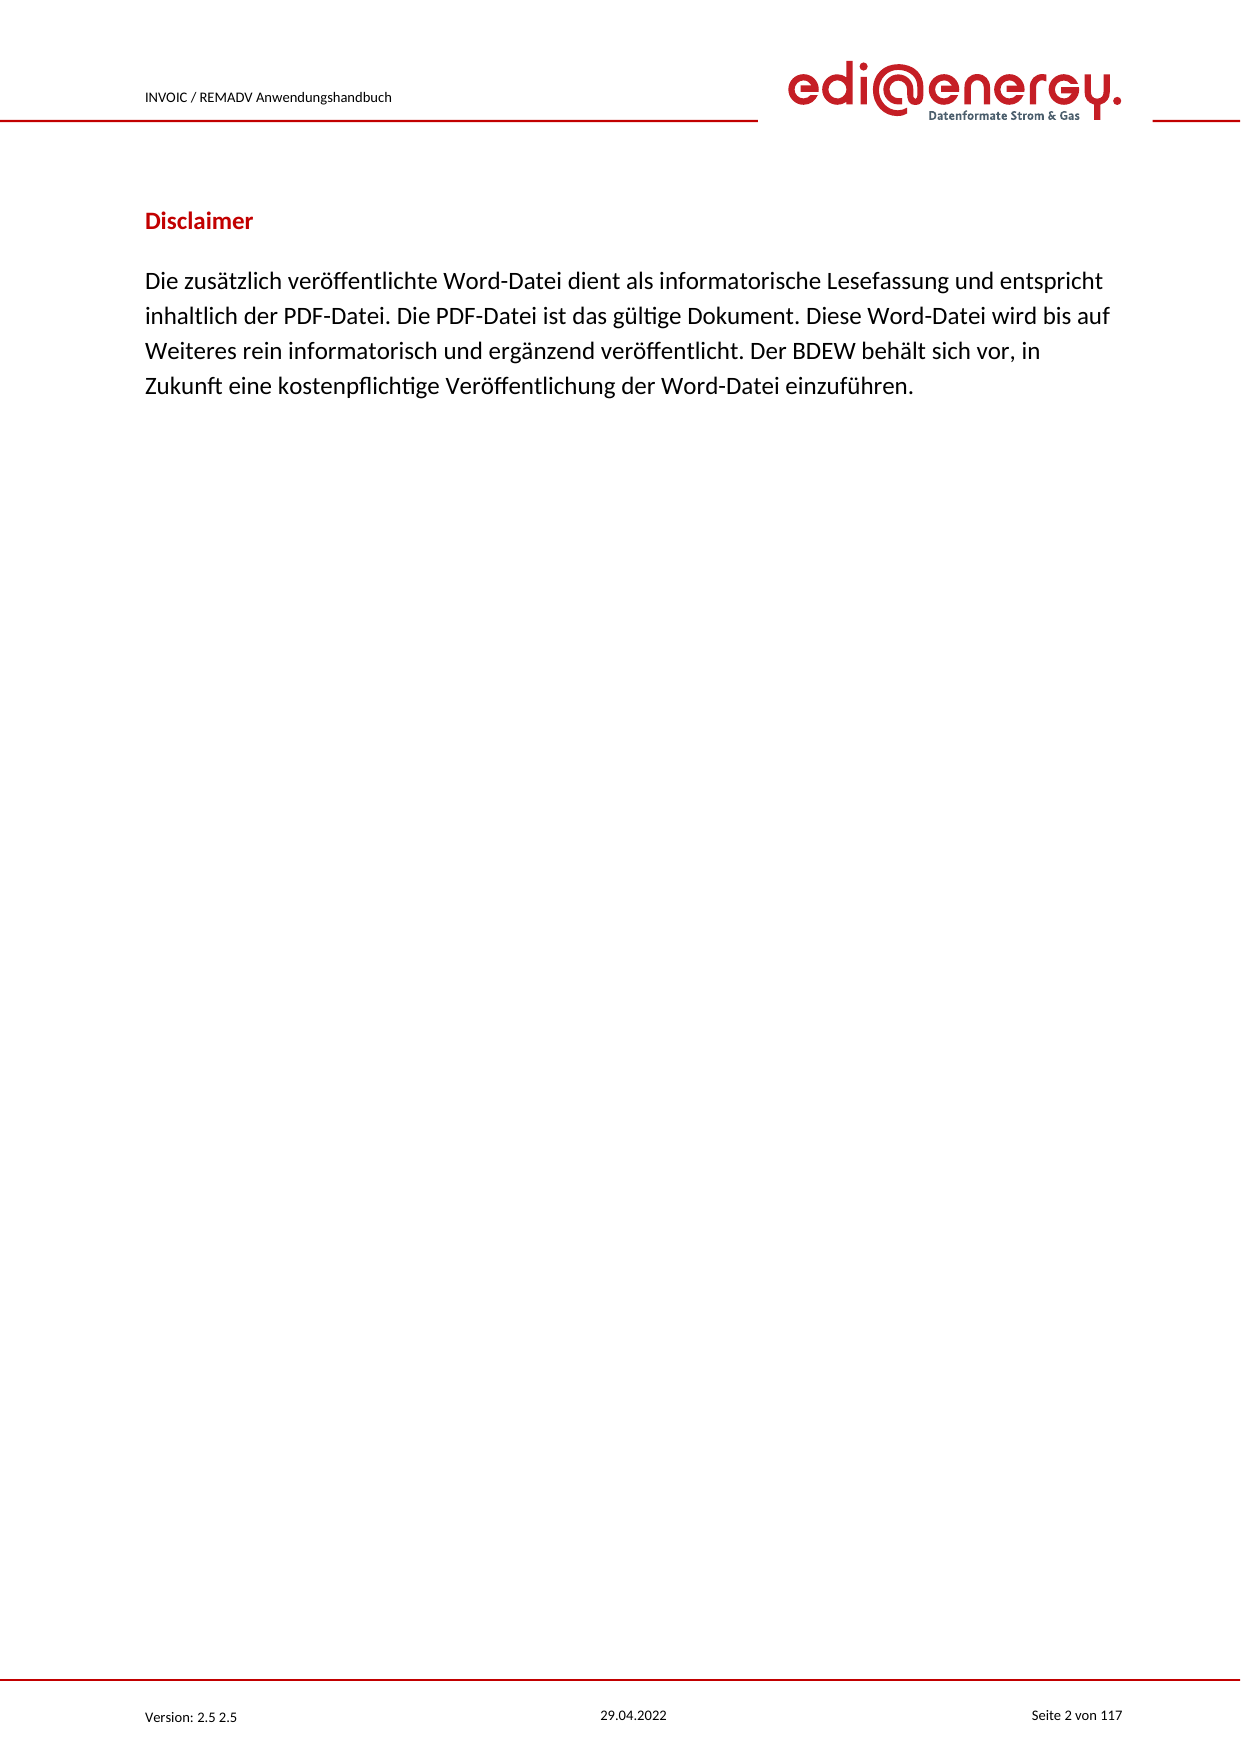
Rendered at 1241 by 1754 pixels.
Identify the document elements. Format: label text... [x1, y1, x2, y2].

text Disclaimer [145, 205, 1122, 235]
text Die zusätzlich veröffentlichte Word-Datei dient als informatorische Lesefassung und entspricht inhaltlich der PDF-Datei. Die PDF-Datei ist das gültige Dokument. Diese Word-Datei wird bis auf Weiteres rein informatorisch und ergänzend veröffentlicht. Der BDEW behält sich vor, in Zukunft eine kostenpflichtige Veröffentlichung der Word-Datei einzuführen. [145, 265, 1122, 400]
